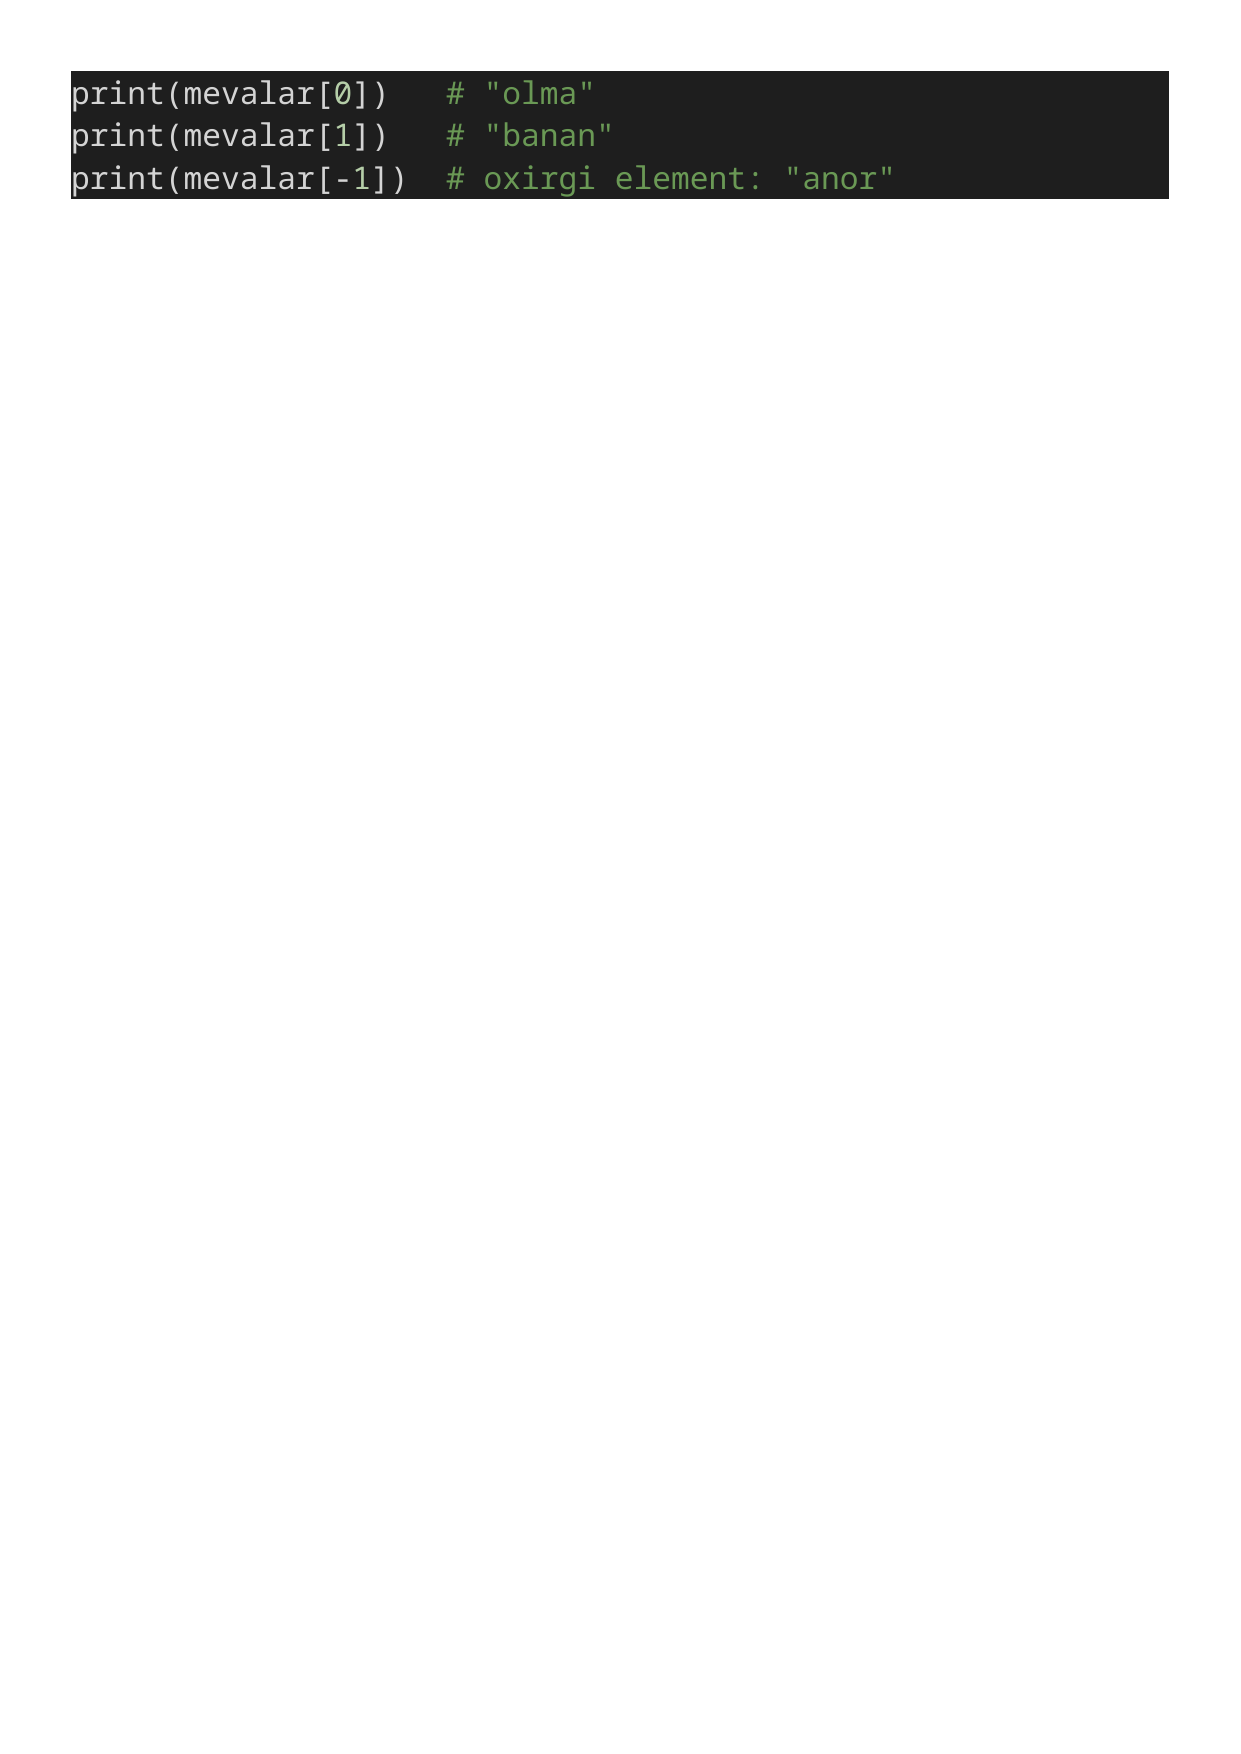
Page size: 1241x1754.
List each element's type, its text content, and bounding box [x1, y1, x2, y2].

text print(mevalar[0]) # "olma" [71, 71, 1169, 113]
text print(mevalar[-1]) # oxirgi element: "anor" [71, 156, 1169, 199]
text print(mevalar[1]) # "banan" [71, 113, 1169, 156]
